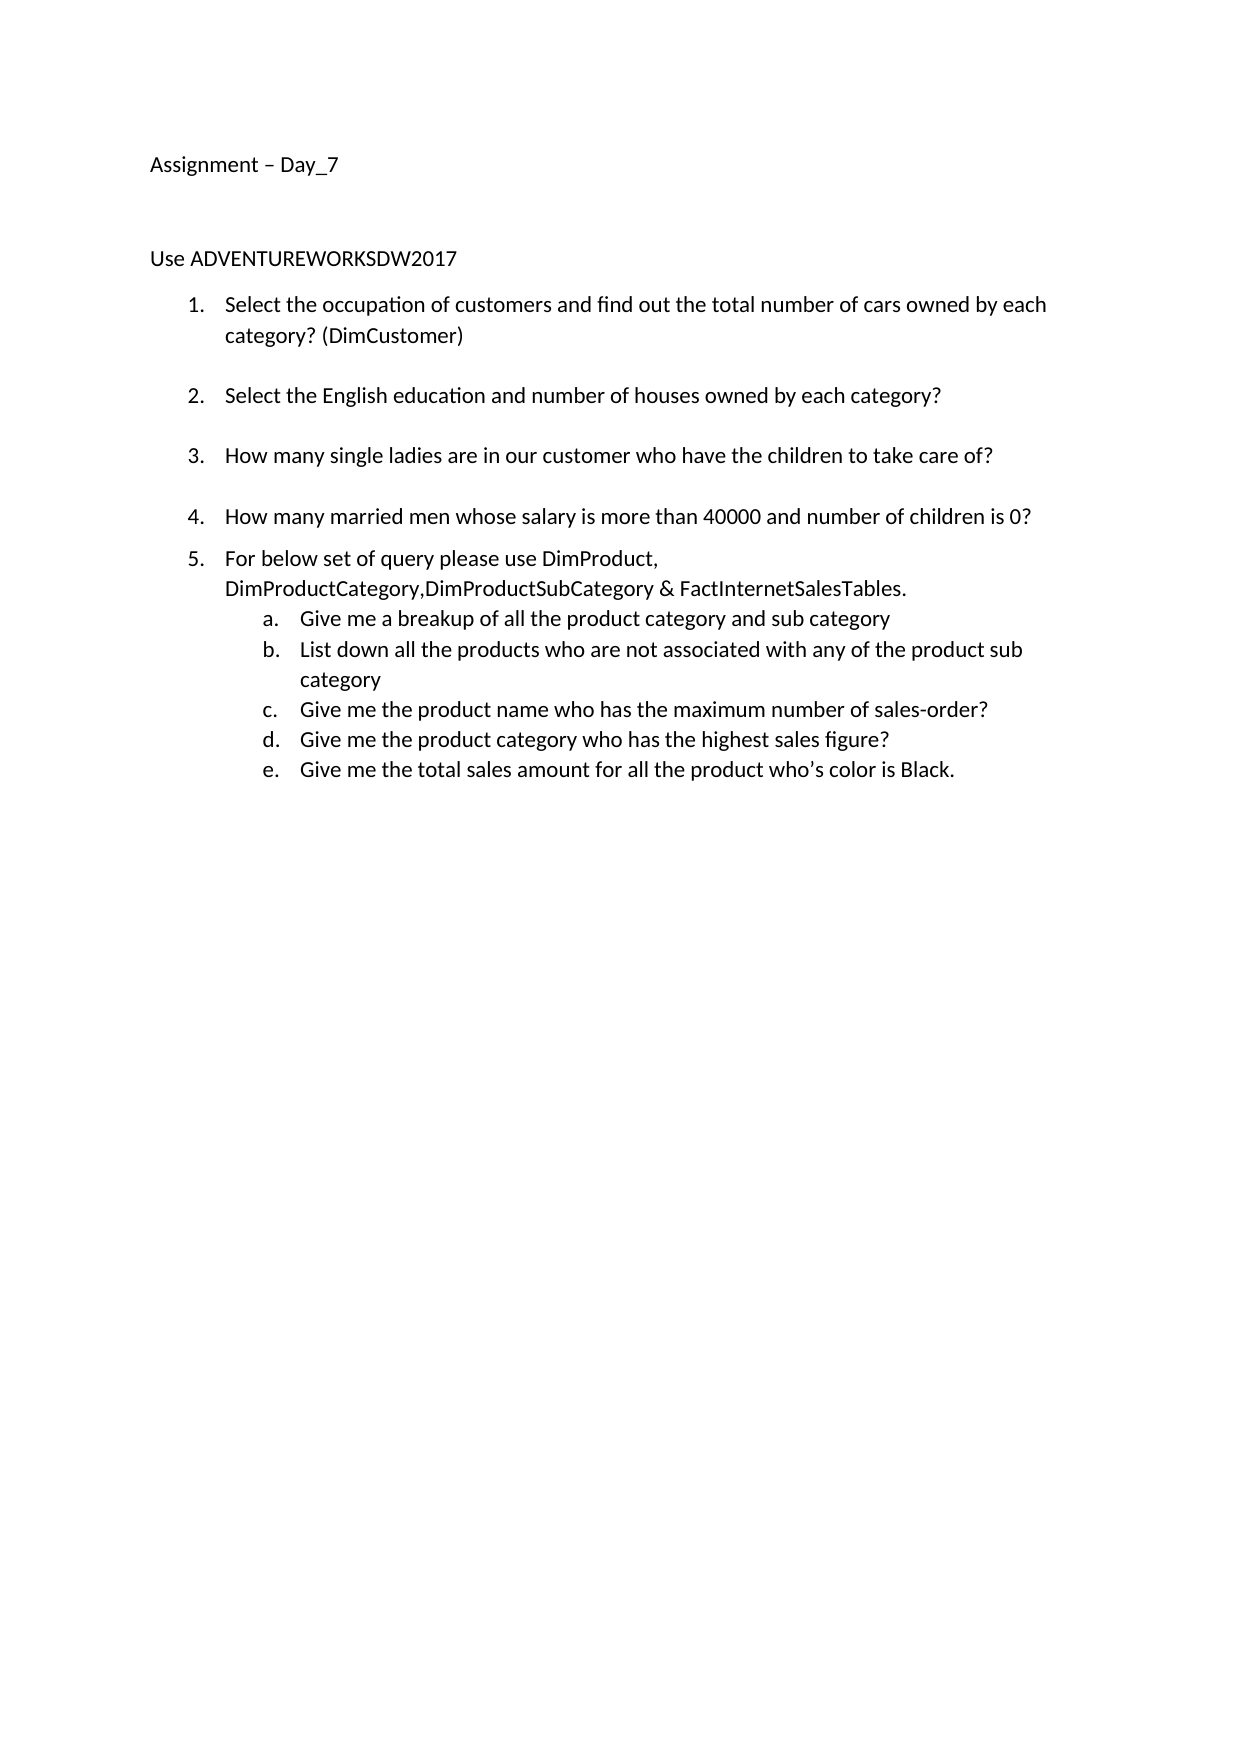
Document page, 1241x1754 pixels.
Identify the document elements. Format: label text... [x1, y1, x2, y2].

list For below set of query please use DimProduct, DimProductCategory,DimProductSubCategory & FactInternetSalesTables. [187, 544, 1090, 602]
list Give me the product name who has the maximum number of sales-order? [262, 695, 1090, 723]
list Select the occupation of customers and find out the total number of cars owned by each category? (DimCustomer) [187, 291, 1090, 349]
list How many married men whose salary is more than 40000 and number of children is 0? [187, 502, 1090, 530]
text Assignment – Day_7 [150, 150, 1090, 178]
list Give me a breakup of all the product category and sub category [262, 604, 1090, 632]
list How many single ladies are in our customer who have the children to take care of? [187, 442, 1090, 470]
text Use ADVENTUREWORKSDW2017 [150, 244, 1090, 272]
list Give me the product category who has the highest sales figure? [262, 725, 1090, 753]
list List down all the products who are not associated with any of the product sub category [262, 635, 1090, 693]
list Give me the total sales amount for all the product who’s color is Black. [262, 756, 1090, 783]
list Select the English education and number of houses owned by each category? [187, 381, 1090, 409]
